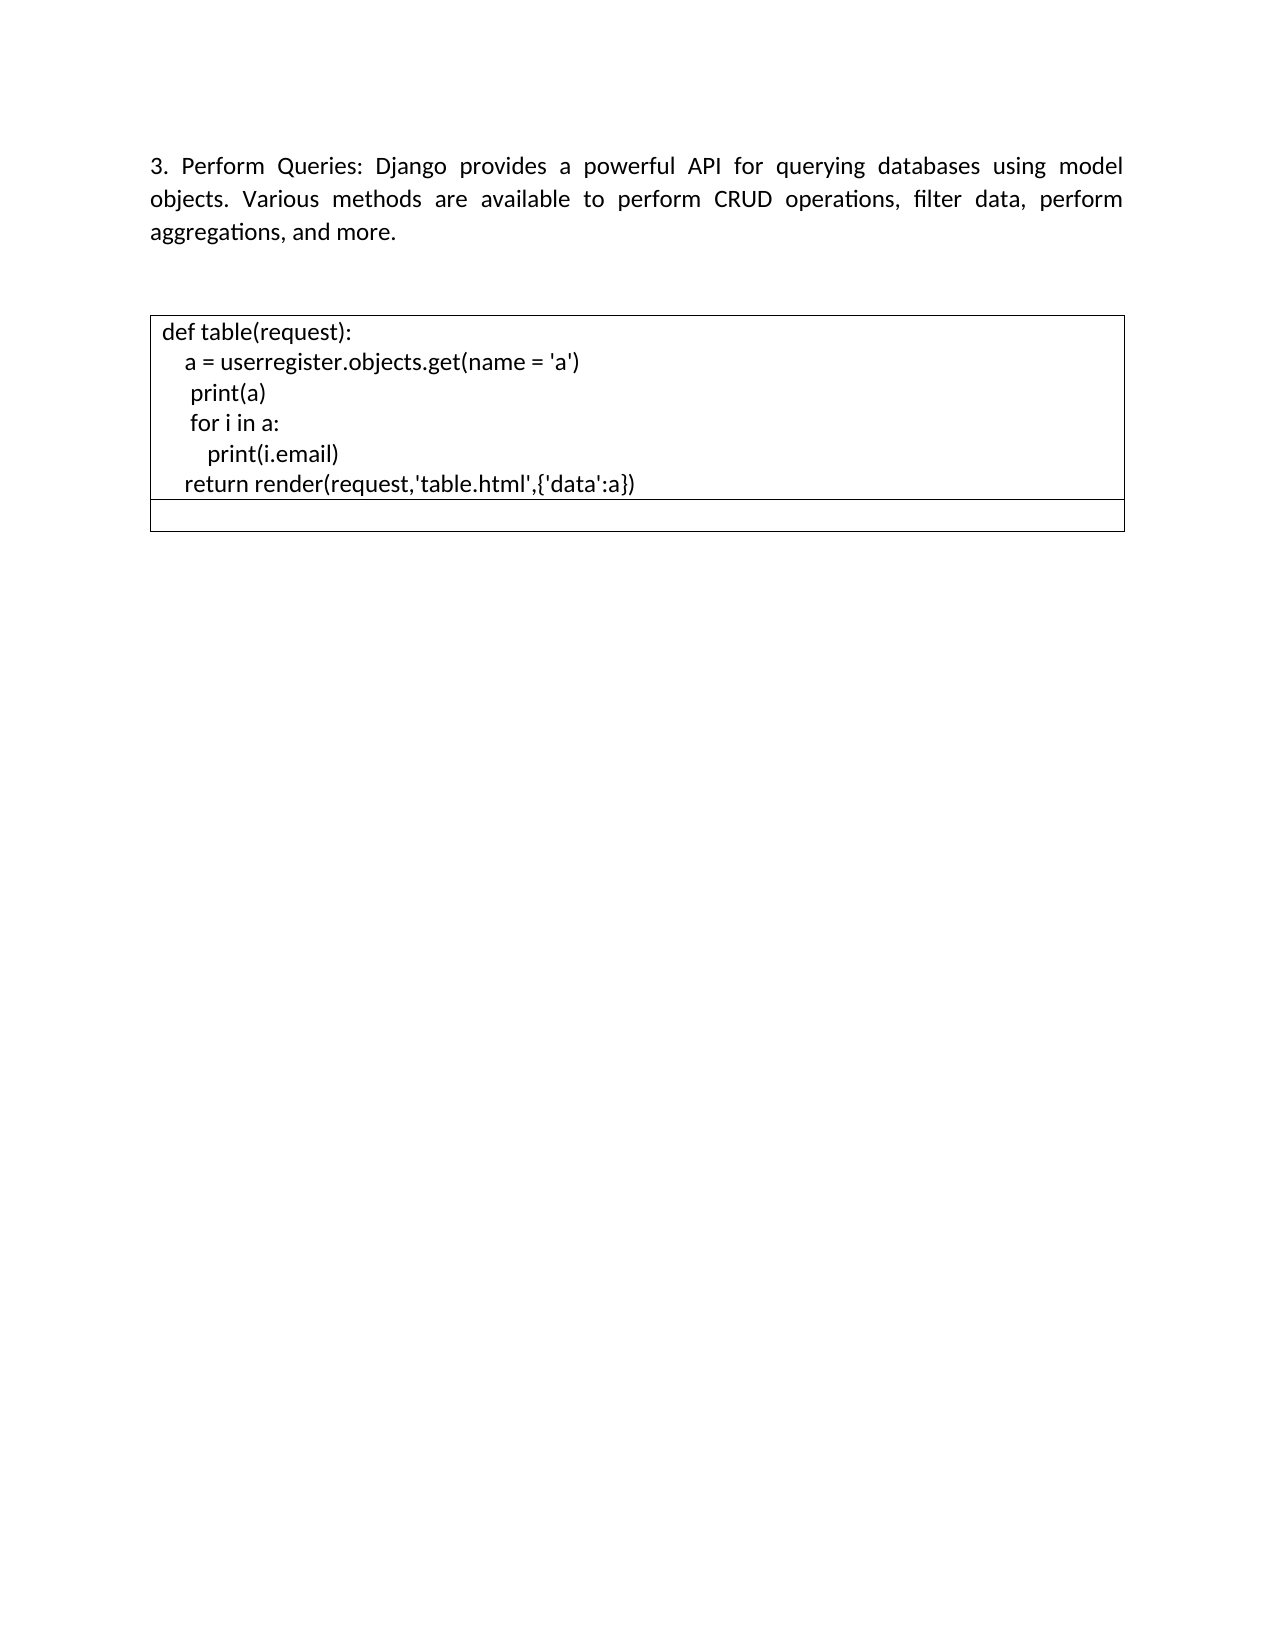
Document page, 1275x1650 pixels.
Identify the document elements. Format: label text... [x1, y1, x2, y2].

table_header def table(request): a = userregister.objects.get(name = 'a') print(a) for i in a: print(i.email) return render(request,'table.html',{'data':a}) [151, 316, 1124, 499]
table_cell [151, 500, 1124, 531]
text 3. Perform Queries: Django provides a powerful API for querying databases using model objects. Various methods are available to perform CRUD operations, filter data, perform aggregations, and more. [150, 150, 1125, 246]
